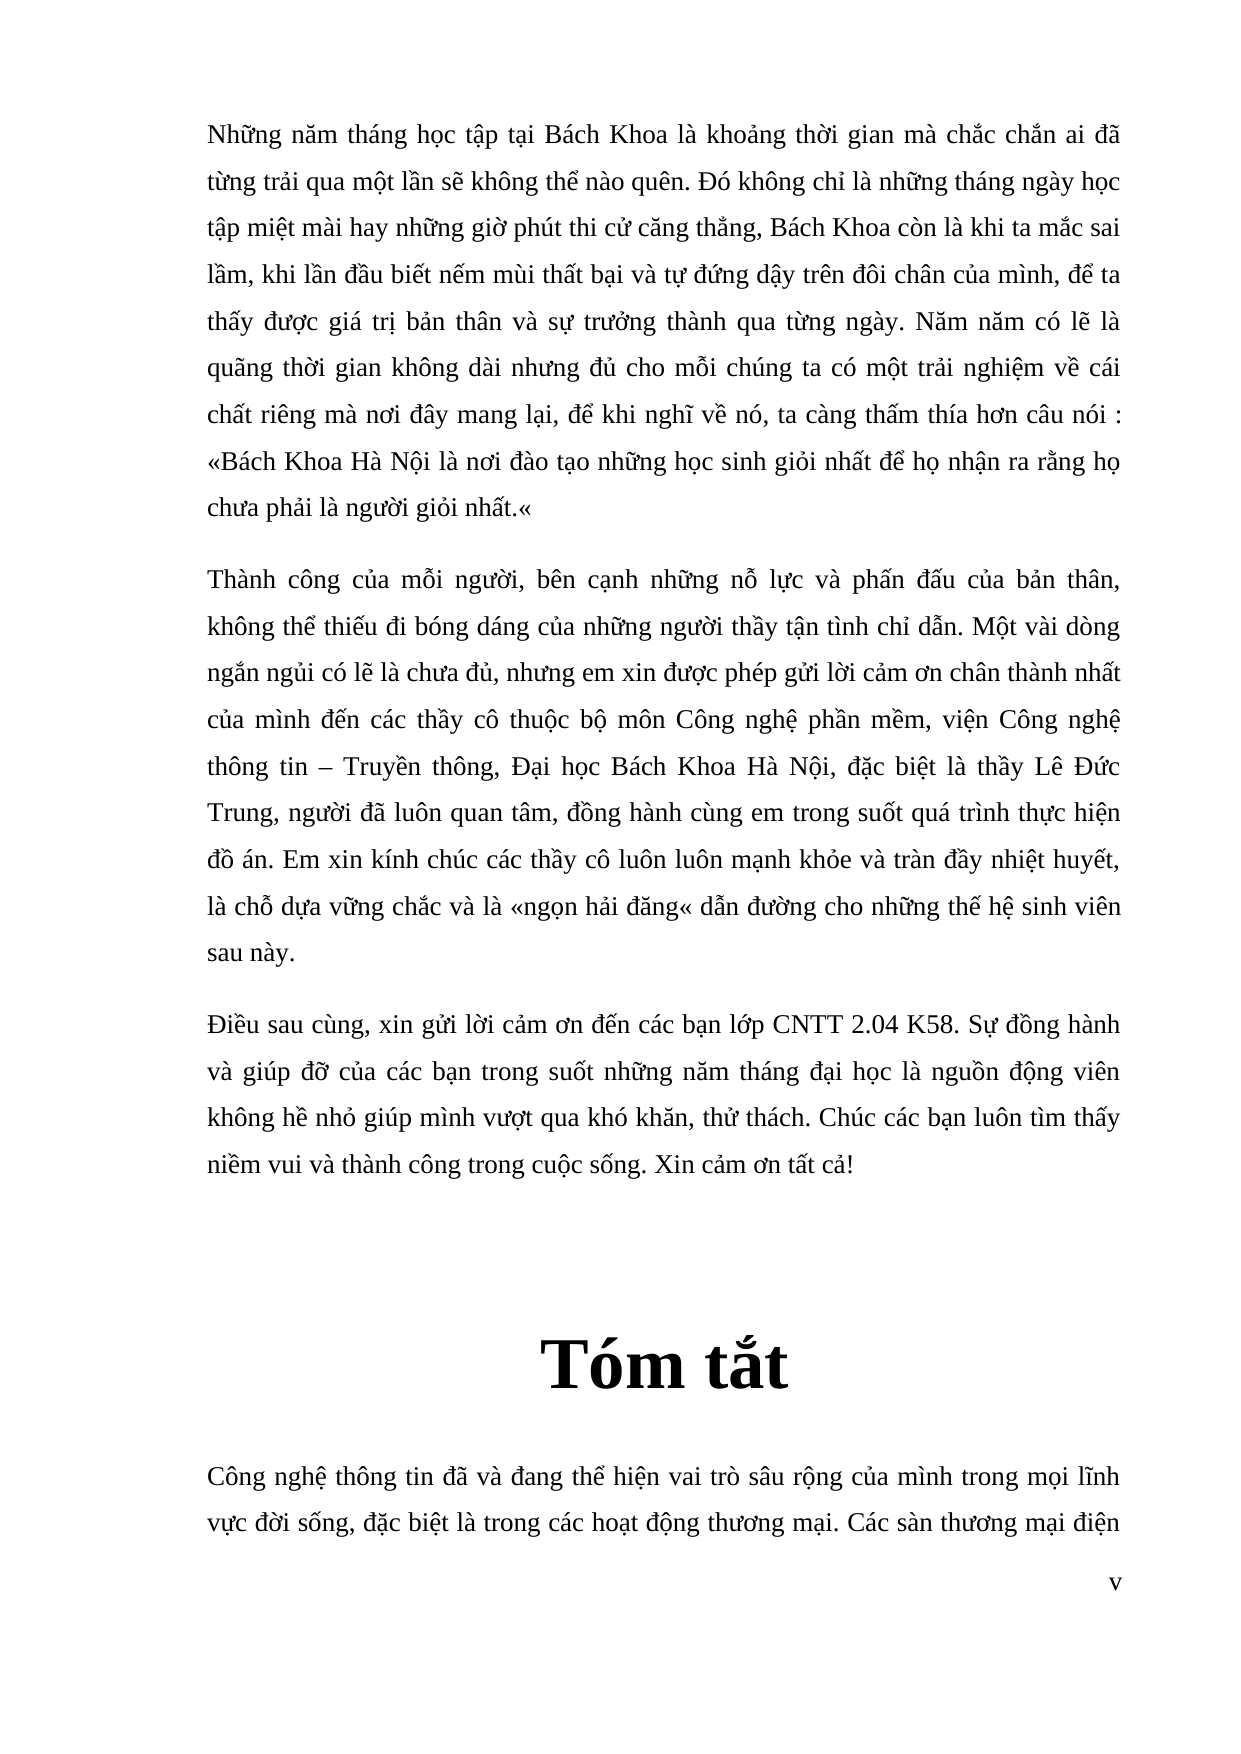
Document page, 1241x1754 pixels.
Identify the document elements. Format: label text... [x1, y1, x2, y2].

text Thành công của mỗi người, bên cạnh những nỗ lực và phấn đấu của bản thân, không thể thiếu đi bóng dáng của những người thầy tận tình chỉ dẫn. Một vài dòng ngắn ngủi có lẽ là chưa đủ, nhưng em xin được phép gửi lời cảm ơn chân thành nhất của mình đến các thầy cô thuộc bộ môn Công nghệ phần mềm, viện Công nghệ thông tin – Truyền thông, Đại học Bách Khoa Hà Nội, đặc biệt là thầy Lê Đức Trung, người đã luôn quan tâm, đồng hành cùng em trong suốt quá trình thực hiện đồ án. Em xin kính chúc các thầy cô luôn luôn mạnh khỏe và tràn đầy nhiệt huyết, là chỗ dựa vững chắc và là «ngọn hải đăng« dẫn đường cho những thế hệ sinh viên sau này. [207, 563, 1122, 968]
subtitle Tóm tắt [540, 1320, 789, 1404]
text Những năm tháng học tập tại Bách Khoa là khoảng thời gian mà chắc chắn ai đã từng trải qua một lần sẽ không thể nào quên. Đó không chỉ là những tháng ngày học tập miệt mài hay những giờ phút thi cử căng thẳng, Bách Khoa còn là khi ta mắc sai lầm, khi lần đầu biết nếm mùi thất bại và tự đứng dậy trên đôi chân của mình, để ta thấy được giá trị bản thân và sự trưởng thành qua từng ngày. Năm năm có lẽ là quãng thời gian không dài nhưng đủ cho mỗi chúng ta có một trải nghiệm về cái chất riêng mà nơi đây mang lại, để khi nghĩ về nó, ta càng thấm thía hơn câu nói : «Bách Khoa Hà Nội là nơi đào tạo những học sinh giỏi nhất để họ nhận ra rằng họ chưa phải là người giỏi nhất.« [207, 118, 1122, 523]
text Điều sau cùng, xin gửi lời cảm ơn đến các bạn lớp CNTT 2.04 K58. Sự đồng hành và giúp đỡ của các bạn trong suốt những năm tháng đại học là nguồn động viên không hề nhỏ giúp mình vượt qua khó khăn, thử thách. Chúc các bạn luôn tìm thấy niềm vui và thành công trong cuộc sống. Xin cảm ơn tất cả! [207, 1008, 1122, 1179]
